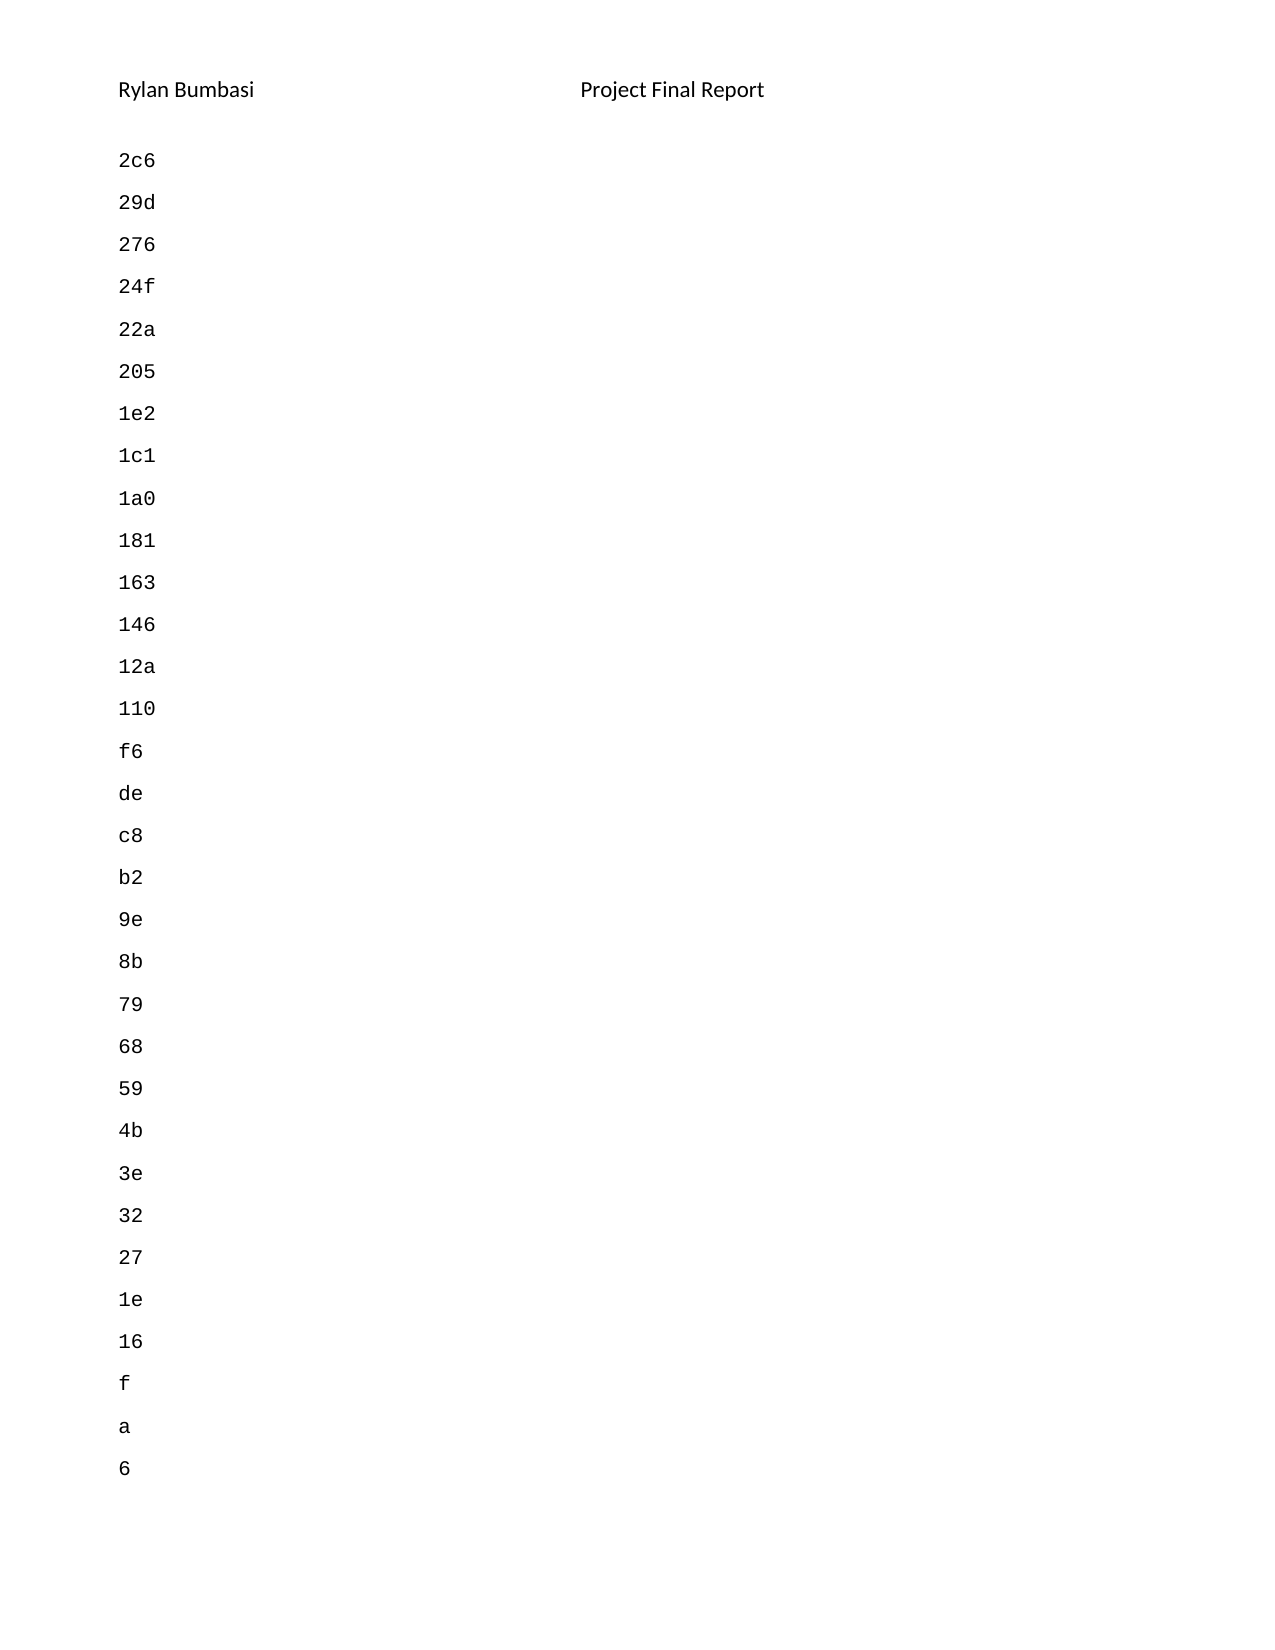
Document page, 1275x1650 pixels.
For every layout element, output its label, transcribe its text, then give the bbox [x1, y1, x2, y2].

text 8b [118, 952, 1181, 975]
text 110 [118, 698, 1181, 722]
text 22a [118, 319, 1181, 342]
text b2 [118, 867, 1181, 891]
text 9e [118, 909, 1181, 933]
text 205 [118, 361, 1181, 384]
text 3e [118, 1162, 1181, 1186]
text 1c1 [118, 445, 1181, 469]
text de [118, 783, 1181, 806]
text 276 [118, 234, 1181, 258]
text 27 [118, 1247, 1181, 1271]
text 6 [118, 1458, 1181, 1481]
text 146 [118, 614, 1181, 638]
text 24f [118, 277, 1181, 300]
text 2c6 [118, 150, 1181, 174]
text 181 [118, 530, 1181, 553]
text 29d [118, 192, 1181, 216]
text 68 [118, 1036, 1181, 1059]
text 16 [118, 1331, 1181, 1355]
text c8 [118, 825, 1181, 849]
text 1e [118, 1289, 1181, 1313]
text f6 [118, 741, 1181, 764]
text 59 [118, 1078, 1181, 1102]
text 4b [118, 1120, 1181, 1144]
text 79 [118, 994, 1181, 1017]
text 32 [118, 1205, 1181, 1228]
text 1a0 [118, 487, 1181, 511]
text a [118, 1416, 1181, 1439]
text 12a [118, 656, 1181, 680]
text 1e2 [118, 403, 1181, 427]
text f [118, 1373, 1181, 1397]
text 163 [118, 572, 1181, 596]
